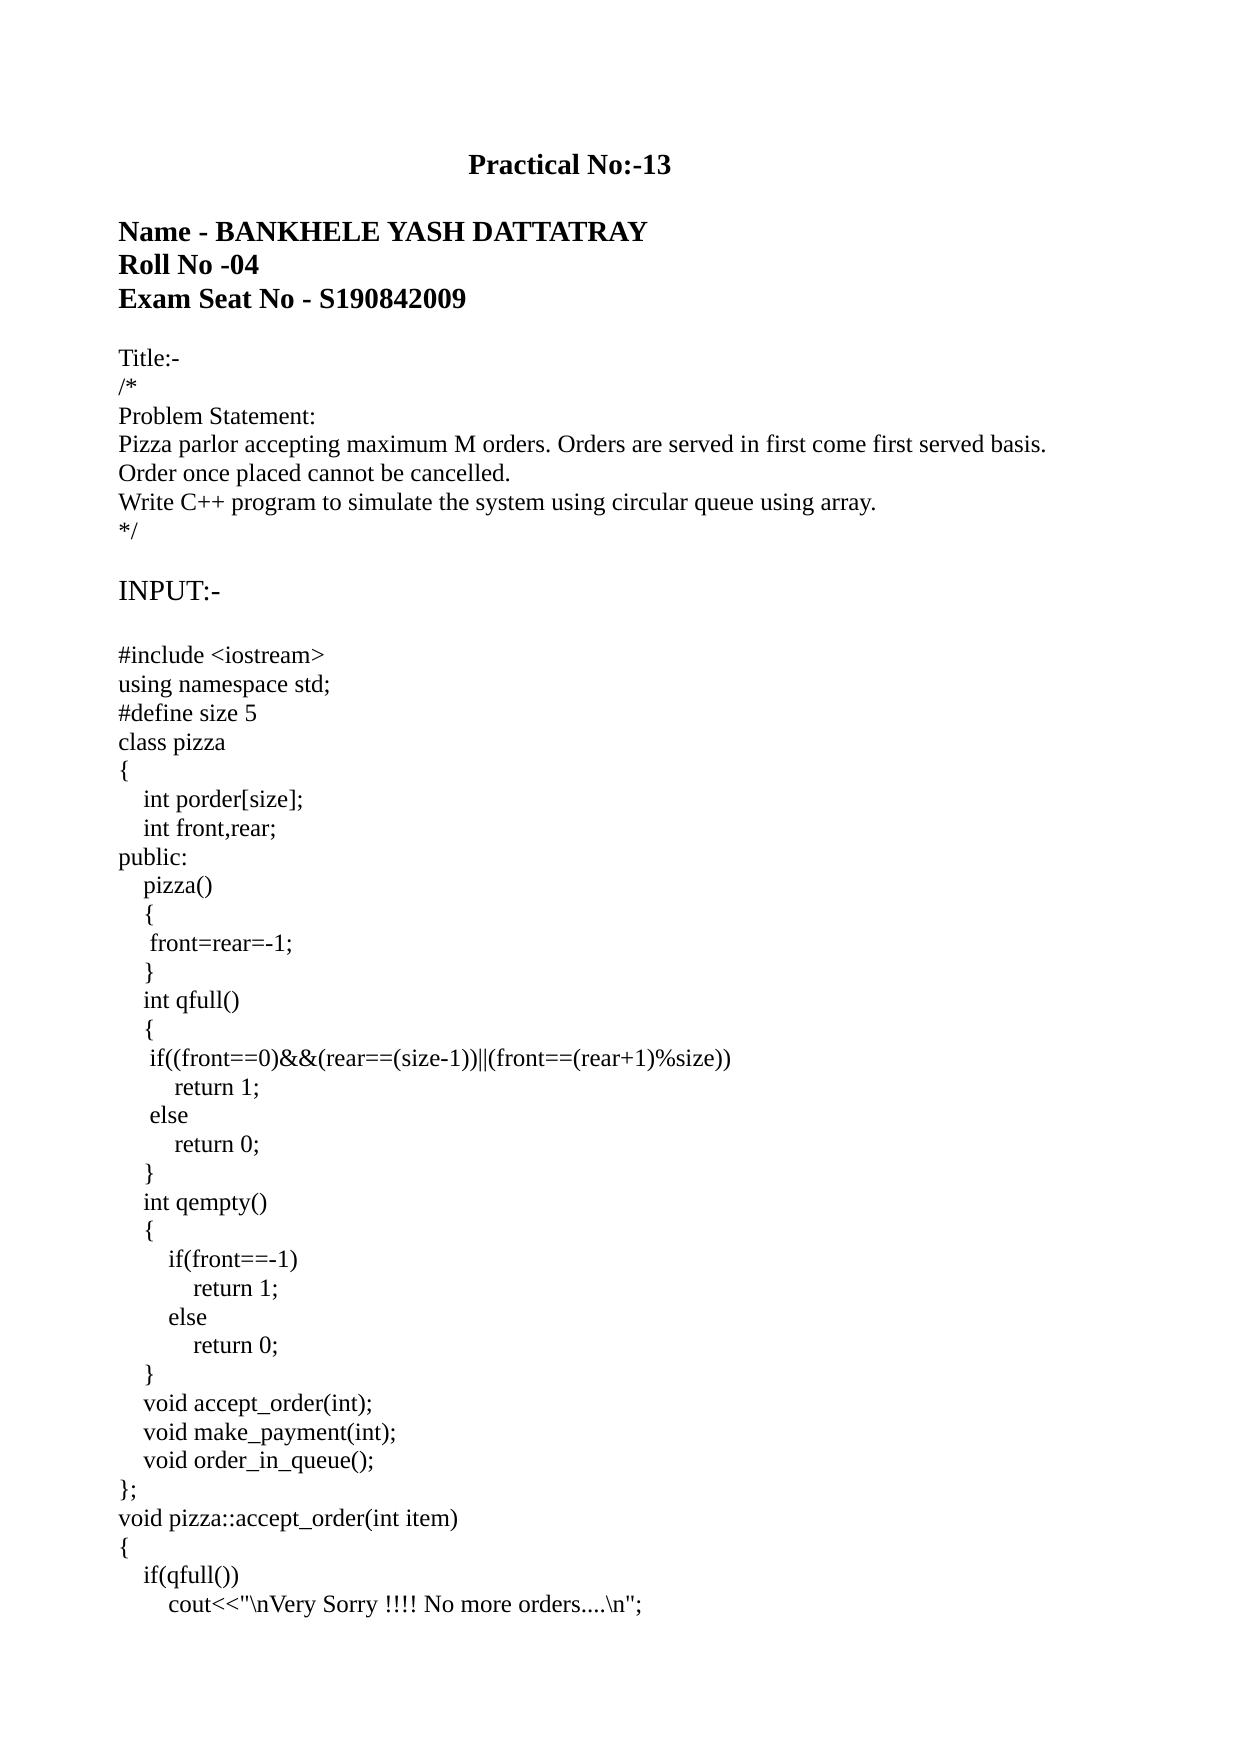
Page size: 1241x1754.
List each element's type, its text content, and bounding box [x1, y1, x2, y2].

text void order_in_queue(); [118, 1445, 1122, 1474]
text Practical No:-13 [468, 147, 1122, 180]
text Pizza parlor accepting maximum M orders. Orders are served in first come first served basis. [118, 429, 1122, 458]
text */ [118, 516, 1122, 544]
text /* [118, 372, 1122, 401]
text void accept_order(int); [118, 1388, 1122, 1417]
text #include <iostream> [118, 640, 1122, 669]
text int front,rear; [118, 813, 1122, 842]
text Name - BANKHELE YASH DATTATRAY [118, 214, 1122, 247]
text Write C++ program to simulate the system using circular queue using array. [118, 487, 1122, 516]
text { [118, 755, 1122, 784]
text { [118, 1532, 1122, 1560]
text INPUT:- [118, 573, 1122, 607]
text } [118, 1158, 1122, 1187]
text { [118, 1215, 1122, 1244]
text return 1; [118, 1273, 1122, 1302]
text return 0; [118, 1129, 1122, 1158]
text { [118, 899, 1122, 928]
text Exam Seat No - S190842009 [118, 281, 1122, 314]
text void pizza::accept_order(int item) [118, 1503, 1122, 1532]
text else [118, 1302, 1122, 1330]
text return 1; [118, 1072, 1122, 1100]
text return 0; [118, 1330, 1122, 1359]
text pizza() [118, 870, 1122, 899]
text class pizza [118, 727, 1122, 755]
text int qempty() [118, 1187, 1122, 1215]
text Problem Statement: [118, 401, 1122, 429]
text void make_payment(int); [118, 1417, 1122, 1445]
text cout<<"\nVery Sorry !!!! No more orders....\n"; [118, 1589, 1122, 1618]
text Title:- [118, 343, 1122, 372]
text front=rear=-1; [118, 928, 1122, 957]
text int porder[size]; [118, 784, 1122, 813]
text Roll No -04 [118, 247, 1122, 281]
text } [118, 1359, 1122, 1388]
text Order once placed cannot be cancelled. [118, 458, 1122, 487]
text } [118, 957, 1122, 985]
text public: [118, 842, 1122, 870]
text { [118, 1014, 1122, 1043]
text }; [118, 1474, 1122, 1503]
text if(qfull()) [118, 1560, 1122, 1589]
text int qfull() [118, 985, 1122, 1014]
text using namespace std; [118, 669, 1122, 698]
text if((front==0)&&(rear==(size-1))||(front==(rear+1)%size)) [118, 1043, 1122, 1072]
text if(front==-1) [118, 1244, 1122, 1273]
text else [118, 1100, 1122, 1129]
text #define size 5 [118, 698, 1122, 727]
